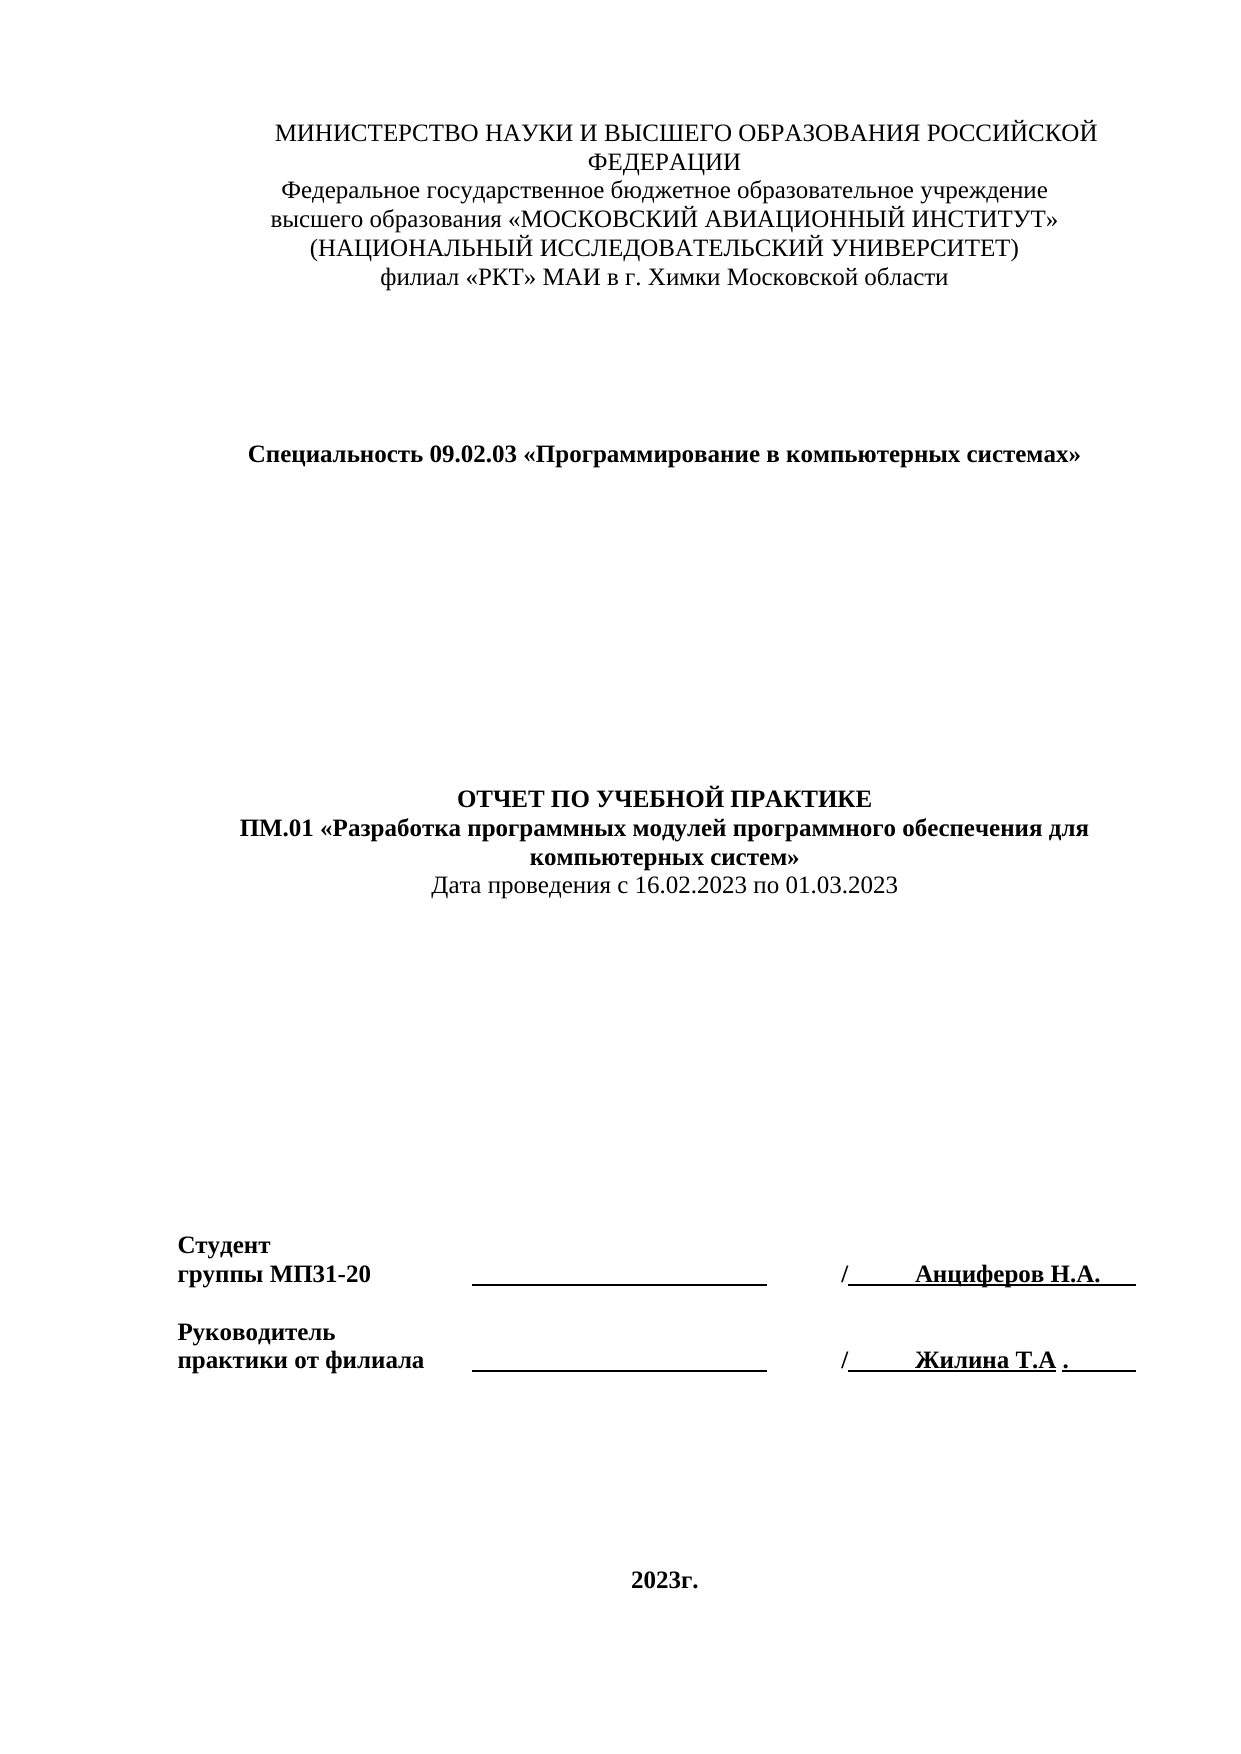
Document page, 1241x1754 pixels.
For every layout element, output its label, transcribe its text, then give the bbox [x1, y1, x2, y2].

text МИНИСТЕРСТВО НАУКИ и высшего образования РОССИЙСКОЙ ФЕДЕРАЦИИ [177, 118, 1152, 176]
text Дата проведения с 16.02.2023 по 01.03.2023 [177, 871, 1152, 899]
text высшего образования «МОСКОВСКИЙ АВИАЦИОННЫЙ ИНСТИТУТ» [177, 204, 1152, 233]
text (НАЦИОНАЛЬНЫЙ ИССЛЕДОВАТЕЛЬСКИЙ УНИВЕРСИТЕТ) [177, 233, 1152, 262]
text ОТЧЕТ ПО УЧЕБНОЙ ПРАКТИКЕ [177, 784, 1152, 813]
text практики от филиала / Жилина Т.А . [177, 1345, 1152, 1374]
text Студент [177, 1230, 1152, 1259]
text Федеральное государственное бюджетное образовательное учреждение [177, 176, 1152, 204]
text ПМ.01 «Разработка программных модулей программного обеспечения для компьютерных систем» [177, 813, 1152, 871]
text 2023г. [177, 1565, 1152, 1594]
text Специальность 09.02.03 «Программирование в компьютерных системах» [177, 439, 1152, 468]
text Руководитель [177, 1317, 1152, 1345]
text филиал «РКТ» МАИ в г. Химки Московской области [177, 262, 1152, 291]
text группы МП31-20 / Анциферов Н.А. [177, 1259, 1152, 1288]
